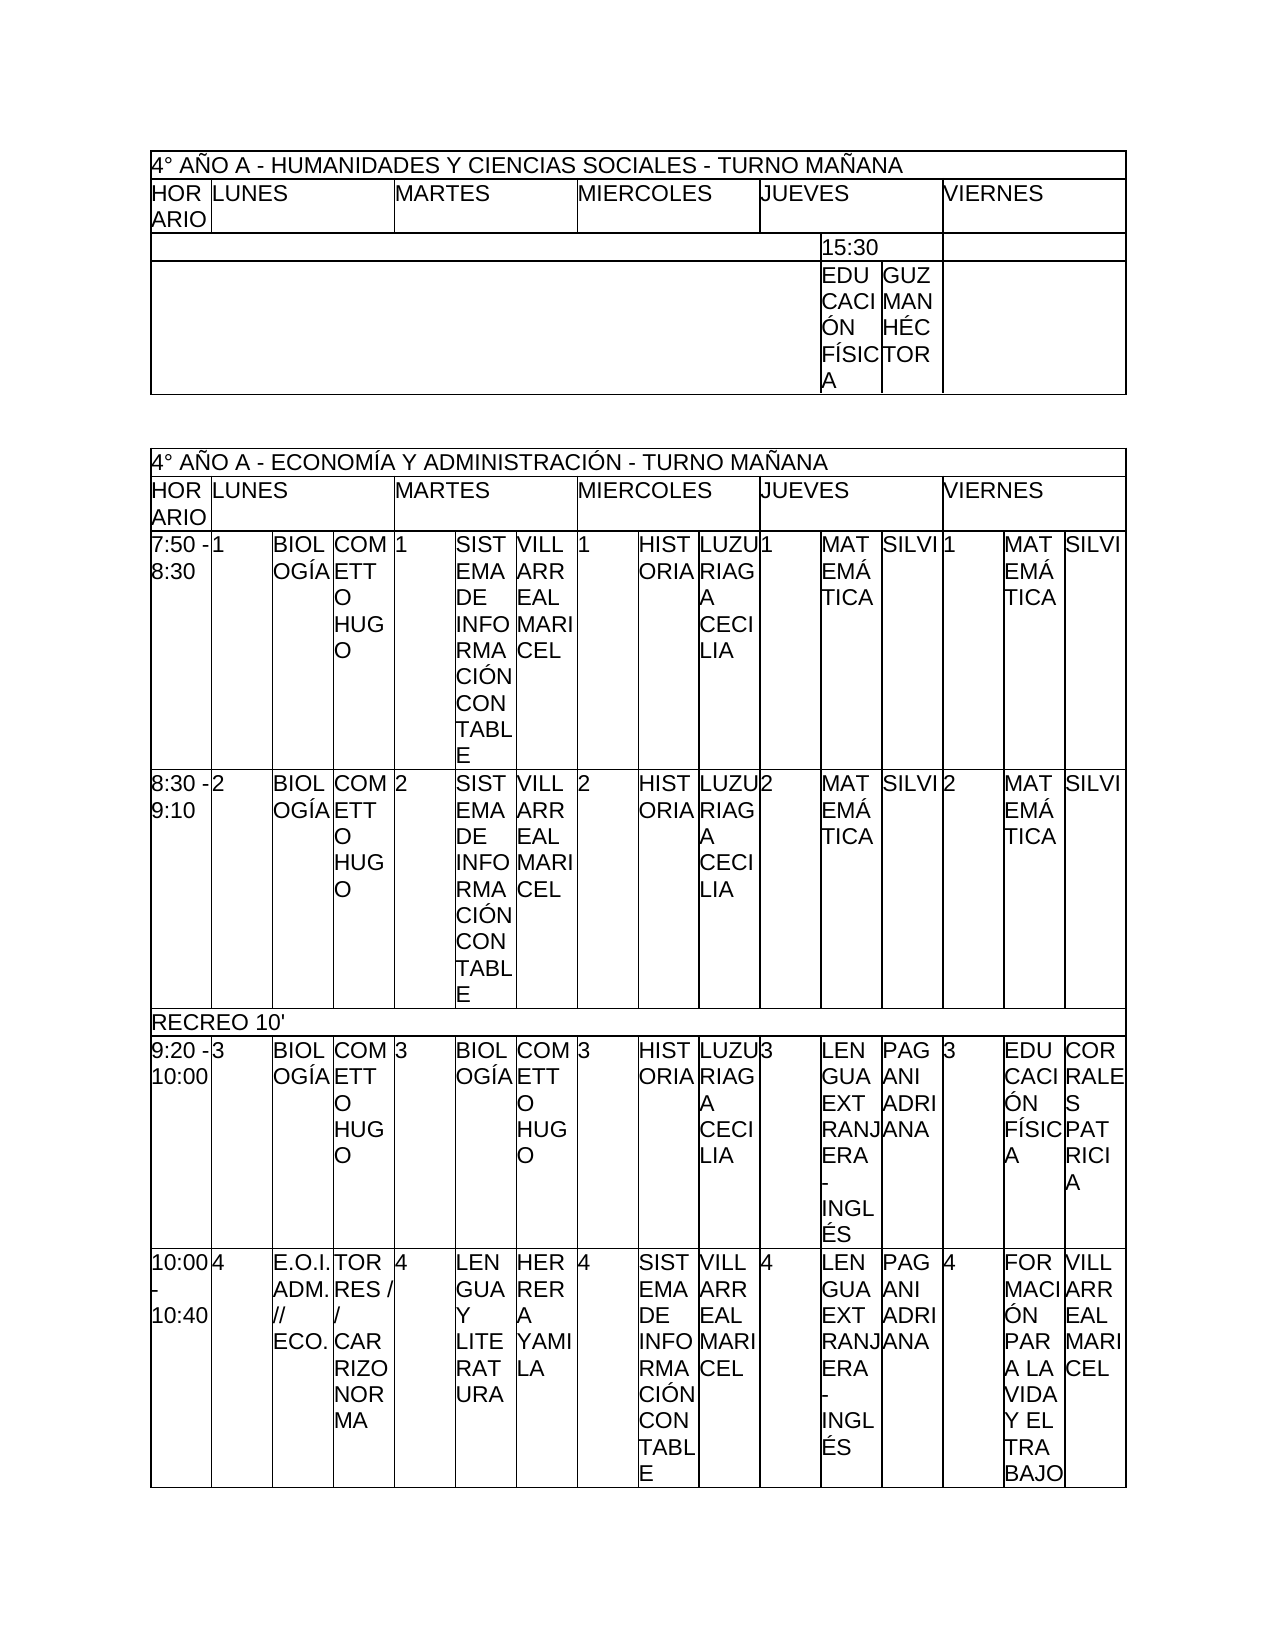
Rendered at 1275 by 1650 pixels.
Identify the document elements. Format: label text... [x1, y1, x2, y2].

table_cell LENGUA EXTRANJERA - INGLÉS [822, 1249, 881, 1486]
table_cell LENGUA Y LITERATURA [456, 1249, 516, 1486]
table_cell 3 [761, 1037, 820, 1248]
table_cell 4 [212, 1249, 272, 1486]
table_cell SISTEMA DE INFORMACIÓN CONTABLE [456, 770, 516, 1007]
table_cell JUEVES [761, 180, 942, 232]
table_cell MARTES [395, 477, 577, 530]
table_cell MIERCOLES [578, 477, 759, 530]
table_cell 2 [761, 770, 820, 1007]
table_cell JUEVES [761, 477, 942, 530]
table_cell HISTORIA [639, 1037, 698, 1248]
table_cell 2 [944, 770, 1003, 1007]
table_cell LUZURIAGA CECILIA [700, 532, 759, 769]
table_cell 10:00 - 10:40 [152, 1249, 211, 1486]
table_cell 1 [578, 532, 638, 769]
table_cell HISTORIA [639, 532, 698, 769]
table_cell COMETTO HUGO [334, 770, 394, 1007]
table_cell COMETTO HUGO [517, 1037, 577, 1248]
table_cell SILVI [883, 770, 942, 1007]
table_header 4° AÑO A - HUMANIDADES Y CIENCIAS SOCIALES - TURNO MAÑANA [152, 152, 1125, 178]
table_cell 3 [944, 1037, 1003, 1248]
table_cell 2 [212, 770, 272, 1007]
table_cell 1 [761, 532, 820, 769]
table_cell 1 [212, 532, 272, 769]
table_cell SISTEMA DE INFORMACIÓN CONTABLE [456, 532, 516, 769]
table_cell LUZURIAGA CECILIA [700, 770, 759, 1007]
table_cell HERRERA YAMILA [517, 1249, 577, 1486]
table_cell LUZURIAGA CECILIA [700, 1037, 759, 1248]
table_cell 9:20 - 10:00 [152, 1037, 211, 1248]
table_cell PAGANI ADRIANA [883, 1037, 942, 1248]
table_cell 4 [578, 1249, 638, 1486]
table_cell GUZMAN HÉCTOR [883, 262, 942, 393]
table_cell 7:50 - 8:30 [152, 532, 211, 769]
table_cell BIOLOGÍA [273, 770, 333, 1007]
table_cell E.O.I. ADM. // ECO. [273, 1249, 333, 1486]
table_cell VILLARREAL MARICEL [700, 1249, 759, 1486]
table_cell BIOLOGÍA [273, 1037, 333, 1248]
table_cell 14:30 a 15:30 [822, 234, 942, 260]
table_cell RECREO 10' [152, 1009, 1125, 1035]
table_cell MARTES [395, 180, 577, 232]
table_cell BIOLOGÍA [273, 532, 333, 769]
table_cell MIERCOLES [578, 180, 759, 232]
table_cell SILVI [883, 532, 942, 769]
table_cell MATEMÁTICA [1005, 770, 1064, 1007]
table_cell MATEMÁTICA [1005, 532, 1064, 769]
table_cell 8:30 - 9:10 [152, 770, 211, 1007]
table_cell VIERNES [944, 180, 1125, 232]
table_cell VIERNES [944, 477, 1125, 530]
table_cell VILLARREAL MARICEL [1066, 1249, 1125, 1486]
table_cell [152, 262, 820, 393]
table_header 4° AÑO A - ECONOMÍA Y ADMINISTRACIÓN - TURNO MAÑANA [152, 449, 1125, 476]
table_cell COMETTO HUGO [334, 532, 394, 769]
table_cell LUNES [212, 477, 394, 530]
table_cell SILVI [1066, 532, 1125, 769]
table_cell SILVI [1066, 770, 1125, 1007]
table_cell 4 [944, 1249, 1003, 1486]
table_cell [944, 234, 1125, 260]
table_cell VILLARREAL MARICEL [517, 532, 577, 769]
table_cell TORRES // CARRIZO NORMA [334, 1249, 394, 1486]
table_cell 1 [395, 532, 455, 769]
table_cell 4 [761, 1249, 820, 1486]
table_cell SISTEMA DE INFORMACIÓN CONTABLE [639, 1249, 698, 1486]
table_cell 2 [578, 770, 638, 1007]
table_cell BIOLOGÍA [456, 1037, 516, 1248]
table_cell LENGUA EXTRANJERA - INGLÉS [822, 1037, 881, 1248]
table_cell COMETTO HUGO [334, 1037, 394, 1248]
table_cell 3 [212, 1037, 272, 1248]
table_cell HORARIO [152, 180, 211, 232]
table_cell 4 [395, 1249, 455, 1486]
table_cell VILLARREAL MARICEL [517, 770, 577, 1007]
table_cell 2 [395, 770, 455, 1007]
table_cell MATEMÁTICA [822, 770, 881, 1007]
table_cell EDUCACIÓN FÍSICA [822, 262, 881, 393]
table_cell [152, 234, 820, 260]
table_cell [944, 262, 1125, 393]
table_cell 1 [944, 532, 1003, 769]
table_cell MATEMÁTICA [822, 532, 881, 769]
table_cell 3 [578, 1037, 638, 1248]
table_cell CORRALES PATRICIA [1066, 1037, 1125, 1248]
table_cell PAGANI ADRIANA [883, 1249, 942, 1486]
table_cell 3 [395, 1037, 455, 1248]
table_cell EDUCACIÓN FÍSICA [1005, 1037, 1064, 1248]
table_cell HISTORIA [639, 770, 698, 1007]
table_cell FORMACIÓN PARA LA VIDA Y EL TRABAJO [1005, 1249, 1064, 1486]
table_cell HORARIO [152, 477, 211, 530]
table_cell LUNES [212, 180, 394, 232]
